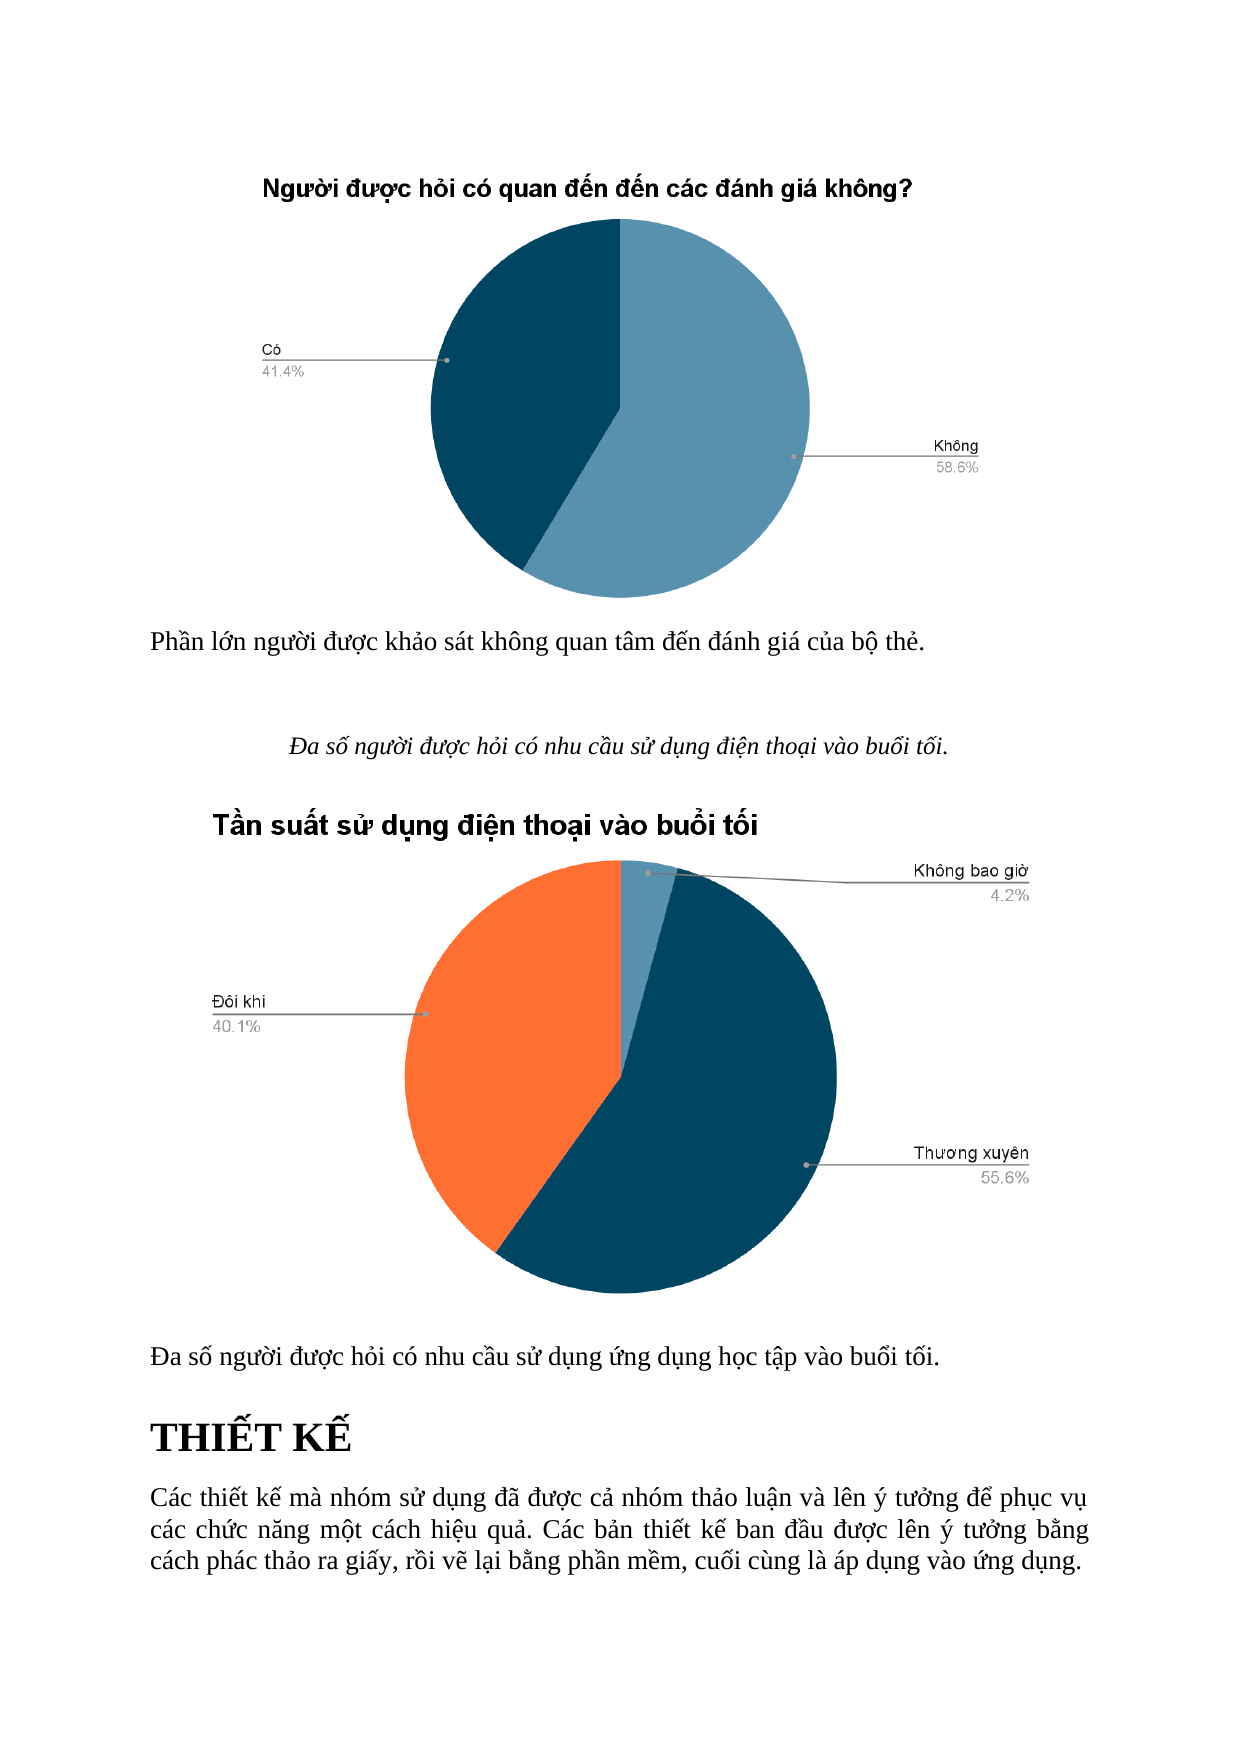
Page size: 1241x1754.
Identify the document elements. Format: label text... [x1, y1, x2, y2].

text Các thiết kế mà nhóm sử dụng đã được cả nhóm thảo luận và lên ý tưởng để phục vụ các chức năng một cách hiệu quả. Các bản thiết kế ban đầu được lên ý tưởng bằng cách phác thảo ra giấy, rồi vẽ lại bằng phần mềm, cuối cùng là áp dụng vào ứng dụng. [150, 1482, 1090, 1575]
text Phần lớn người được khảo sát không quan tâm đến đánh giá của bộ thẻ. [150, 625, 1090, 656]
subtitle THIẾT KẾ [150, 1413, 1090, 1461]
text Đa số người được hỏi có nhu cầu sử dụng ứng dụng học tập vào buổi tối. [150, 1340, 1090, 1371]
picture [185, 780, 1055, 1320]
text Đa số người được hỏi có nhu cầu sử dụng điện thoại vào buổi tối. [150, 731, 1090, 760]
picture [238, 150, 1002, 621]
